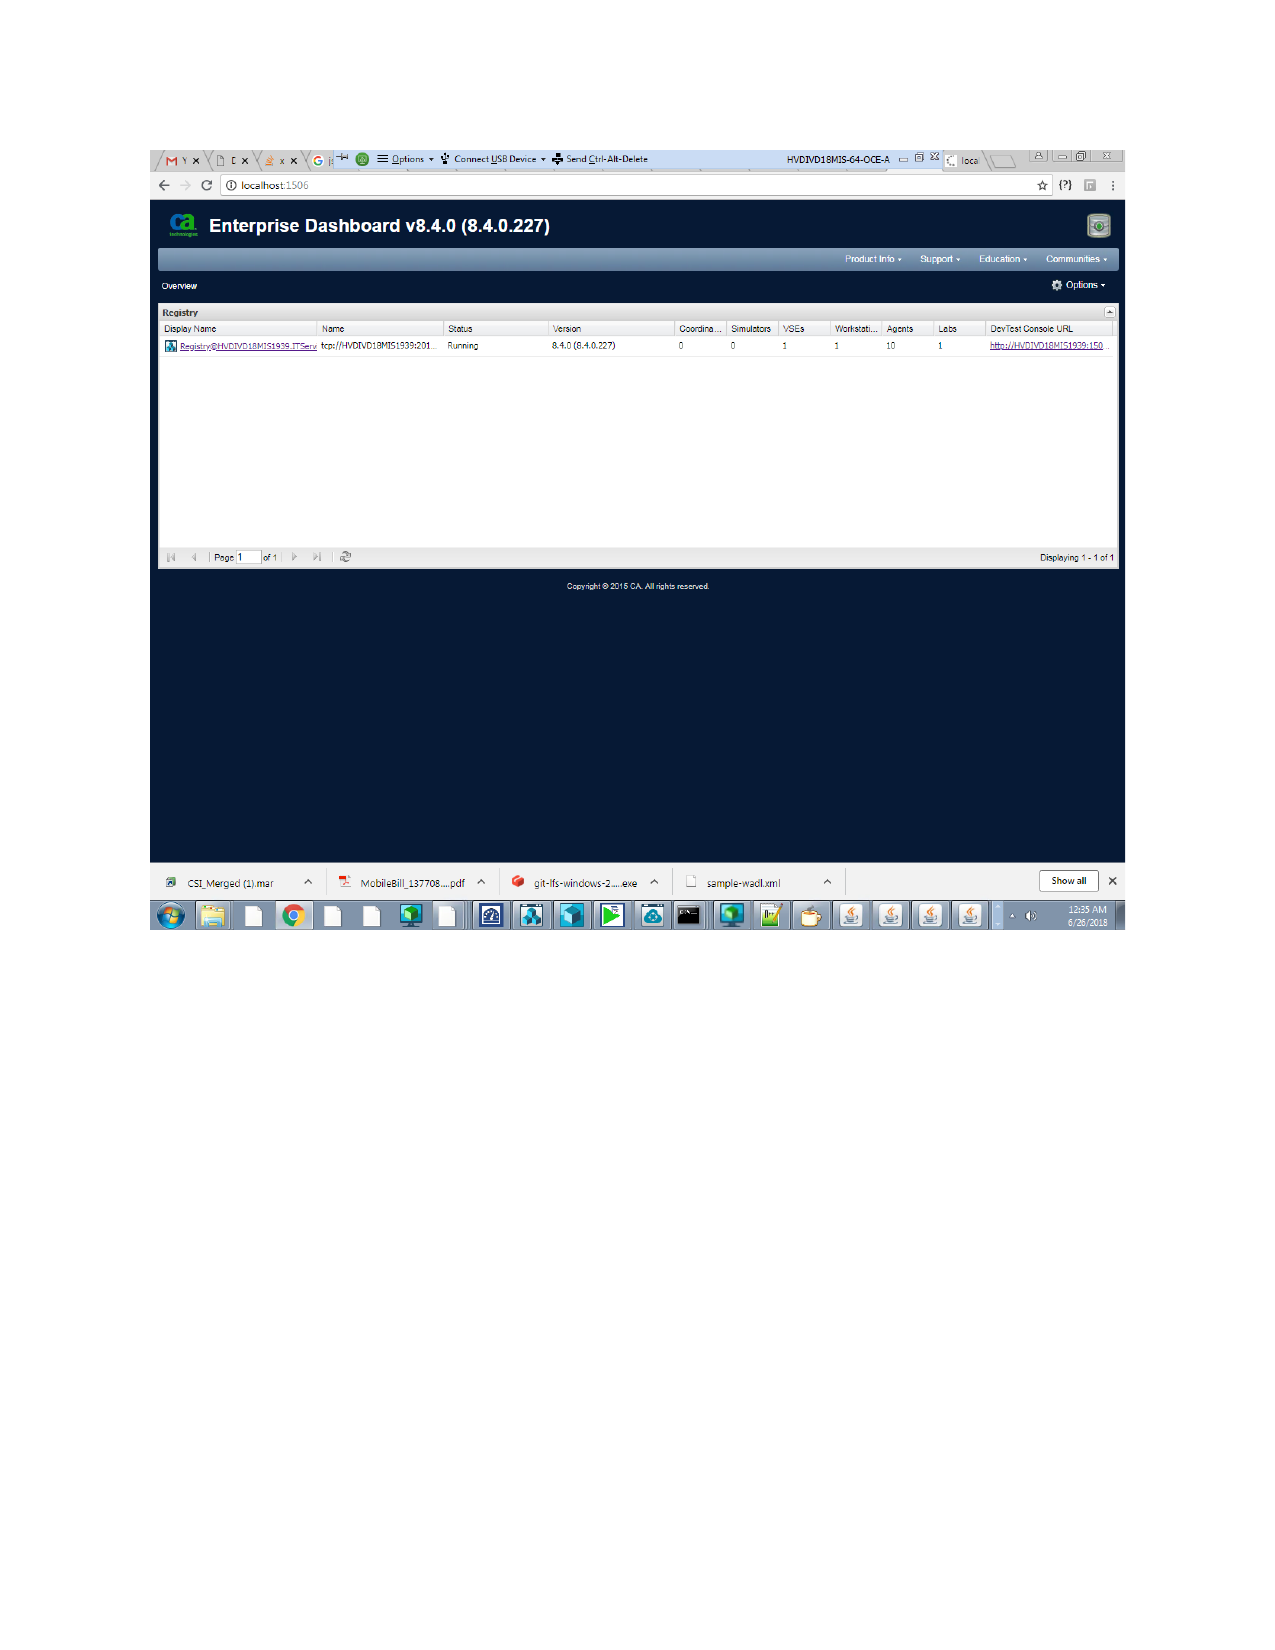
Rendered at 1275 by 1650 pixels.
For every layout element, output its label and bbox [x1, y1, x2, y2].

picture [150, 150, 1125, 930]
